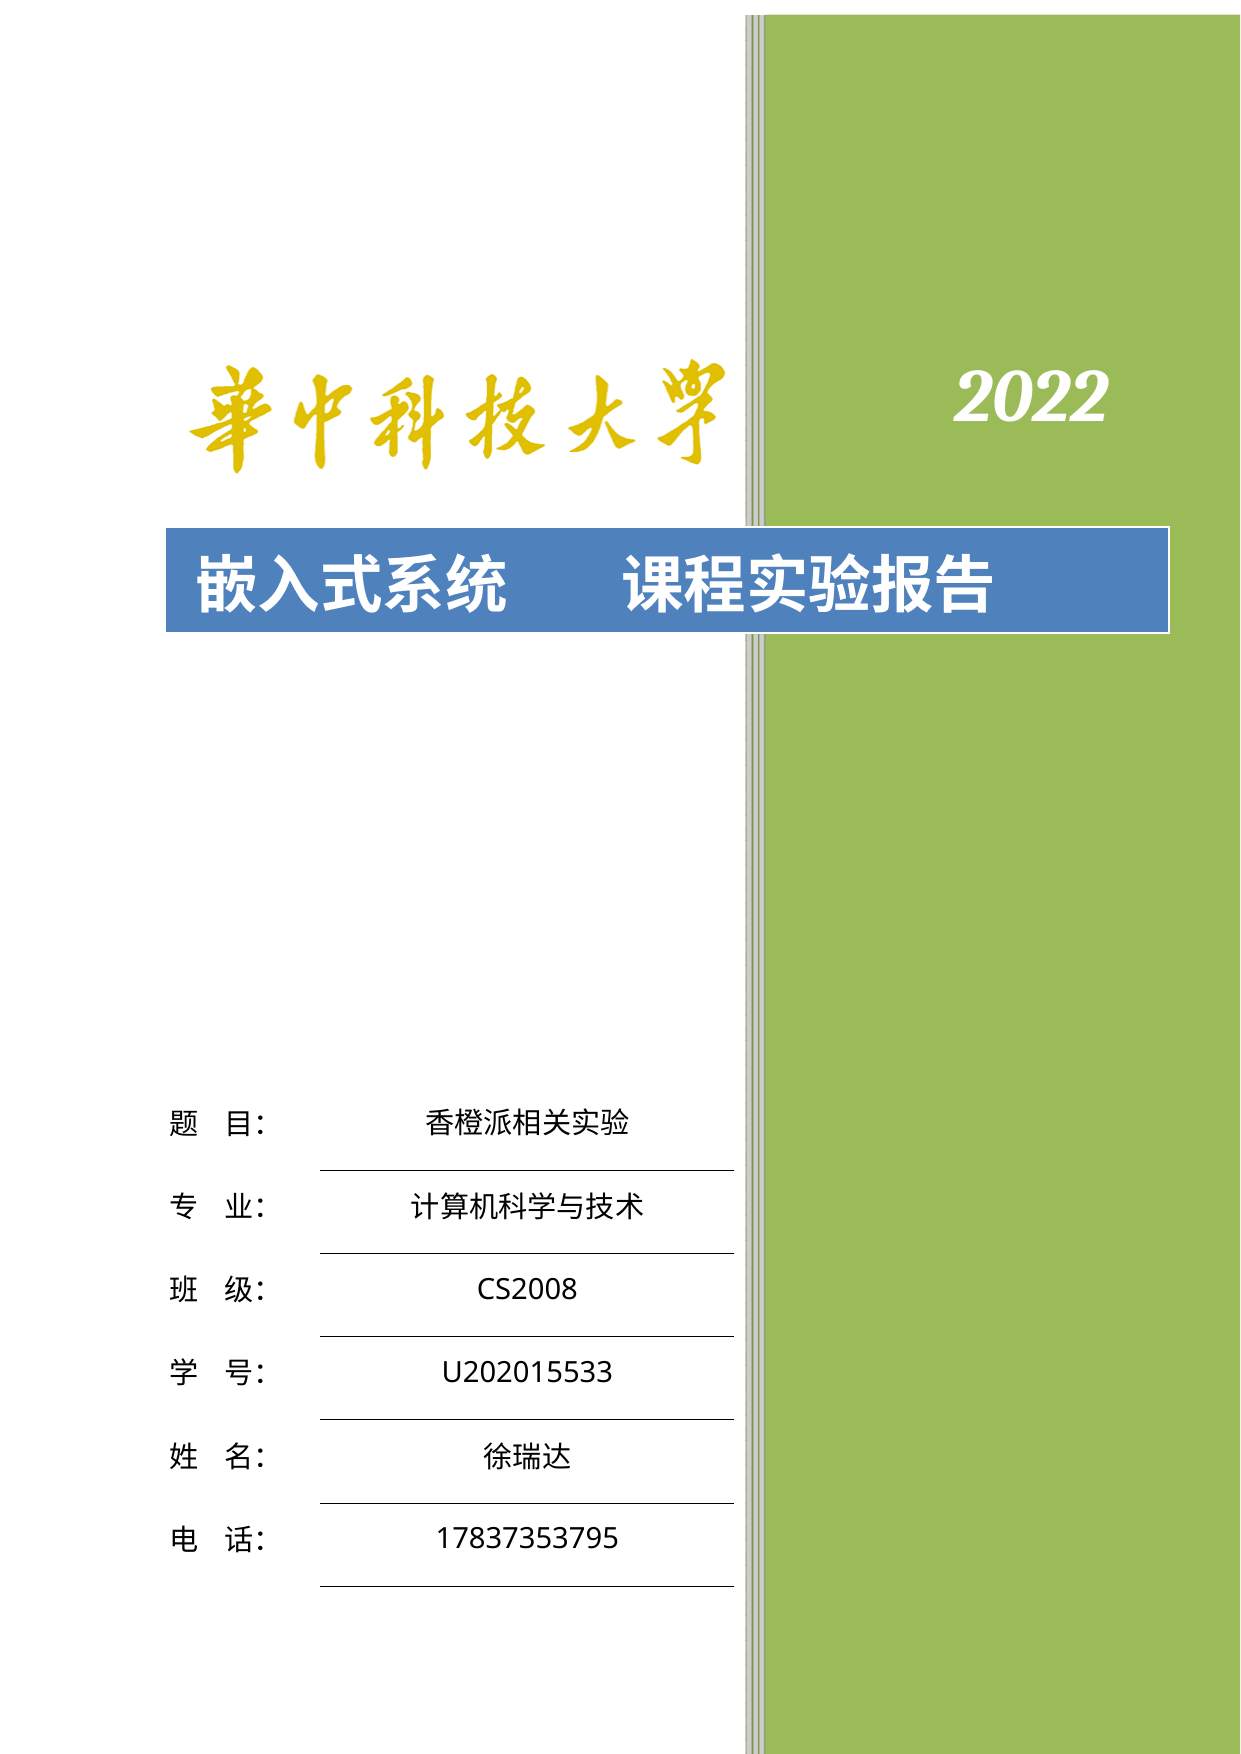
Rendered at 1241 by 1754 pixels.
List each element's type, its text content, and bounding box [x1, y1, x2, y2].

table_cell CS2008 [320, 1254, 734, 1336]
table_cell 姓 名： [158, 1419, 320, 1502]
picture [745, 634, 767, 1754]
table_cell 计算机科学与技术 [320, 1171, 734, 1253]
table_cell 专 业： [158, 1170, 320, 1253]
table_header 香橙派相关实验 [320, 1088, 734, 1169]
picture [187, 15, 767, 526]
table_cell 徐瑞达 [320, 1420, 734, 1502]
table_cell 班 级： [158, 1253, 320, 1336]
table_cell U202015533 [320, 1337, 734, 1419]
table_cell 学 号： [158, 1336, 320, 1419]
table_header 题 目： [158, 1088, 320, 1169]
table_cell 17837353795 [320, 1504, 734, 1586]
table_cell 电 话： [158, 1503, 320, 1586]
